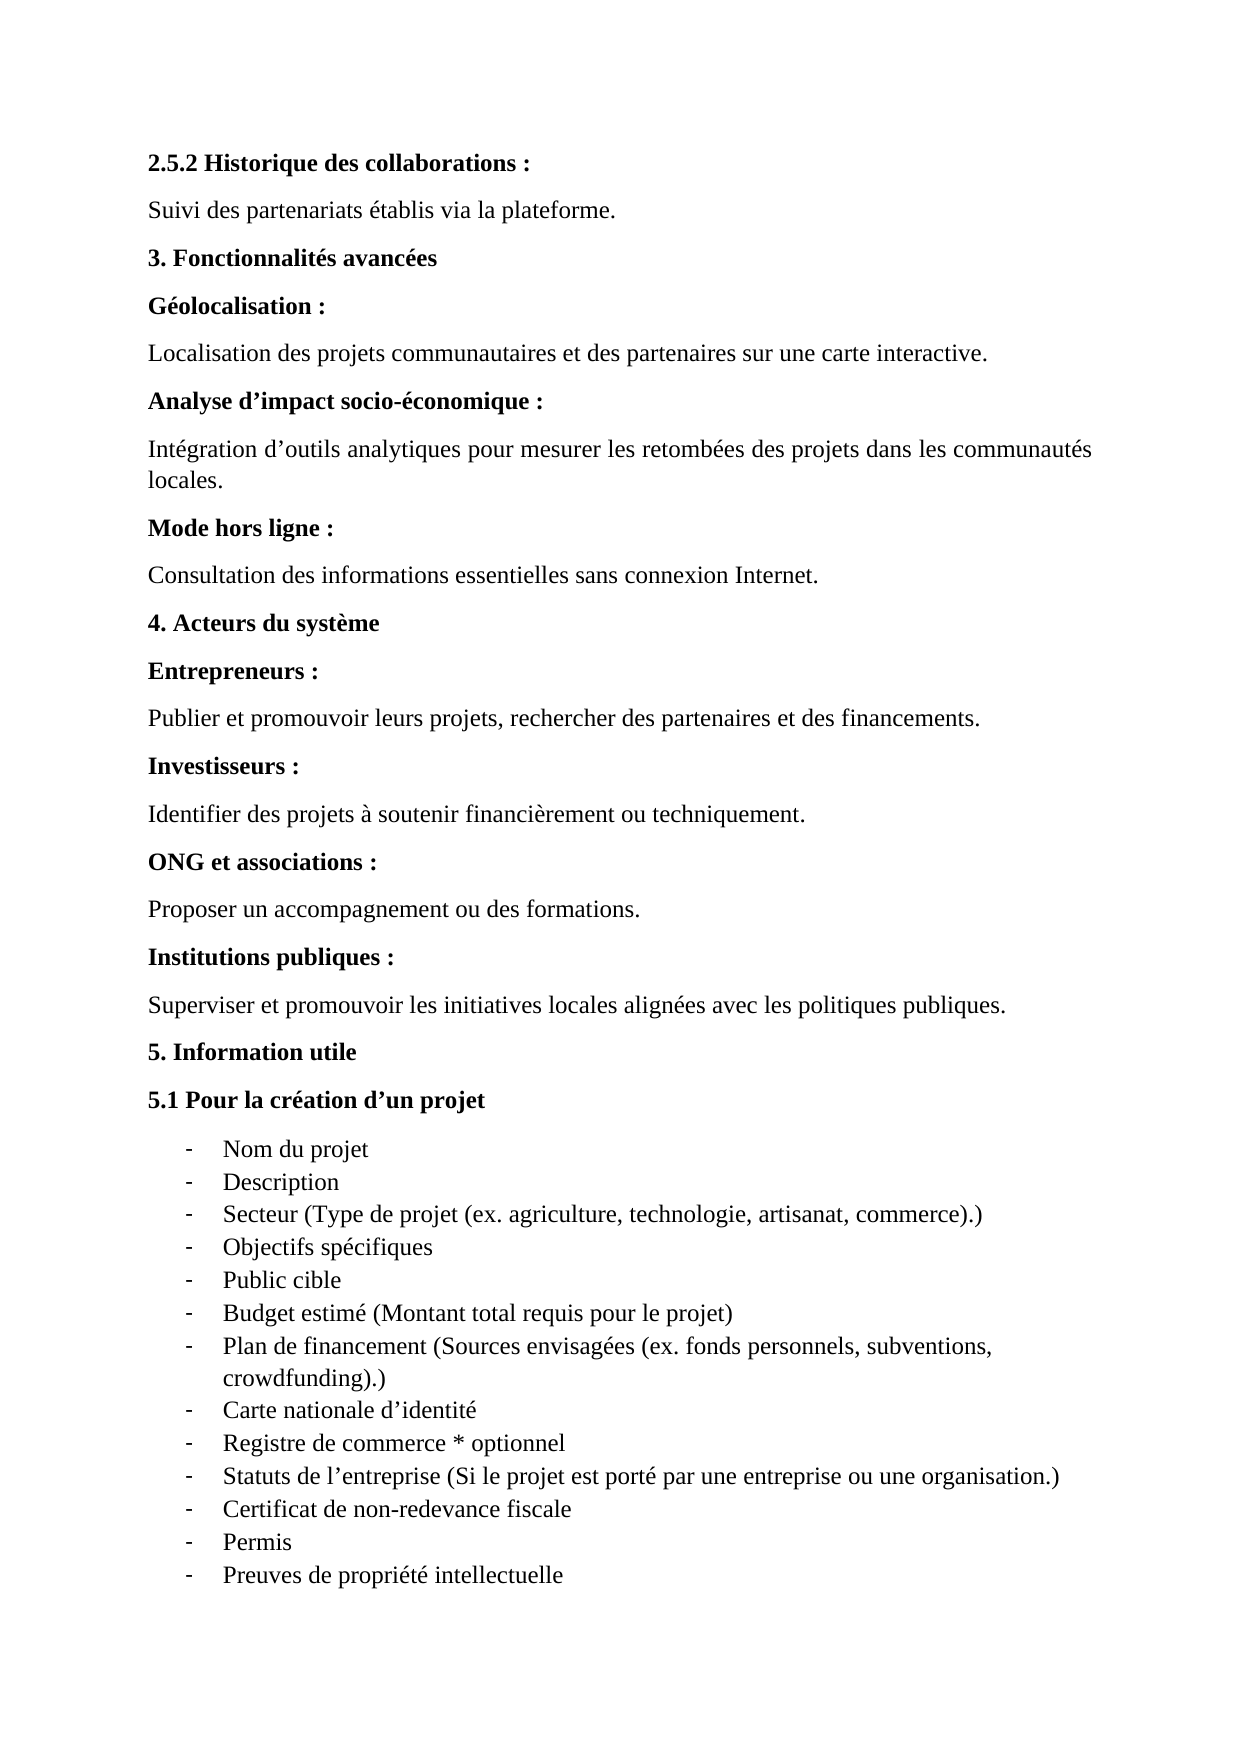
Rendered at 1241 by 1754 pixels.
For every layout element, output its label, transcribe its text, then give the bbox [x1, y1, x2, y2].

text Identifier des projets à soutenir financièrement ou techniquement. [148, 799, 1093, 828]
list Certificat de non-redevance fiscale [185, 1493, 1093, 1523]
text 4. Acteurs du système [148, 608, 1093, 637]
text ONG et associations : [148, 847, 1093, 875]
text Suivi des partenariats établis via la plateforme. [148, 195, 1093, 224]
text 2.5.2 Historique des collaborations : [148, 148, 1093, 176]
text 3. Fonctionnalités avancées [148, 243, 1093, 272]
text Intégration d’outils analytiques pour mesurer les retombées des projets dans les communautés locales. [148, 434, 1093, 494]
text Analyse d’impact socio-économique : [148, 386, 1093, 415]
text Institutions publiques : [148, 942, 1093, 971]
text Mode hors ligne : [148, 513, 1093, 541]
text Entrepreneurs : [148, 656, 1093, 684]
list Public cible [185, 1264, 1093, 1295]
list Registre de commerce * optionnel [185, 1427, 1093, 1458]
text 5. Information utile [148, 1037, 1093, 1066]
list Permis [185, 1526, 1093, 1556]
text Publier et promouvoir leurs projets, rechercher des partenaires et des financements. [148, 703, 1093, 732]
text Superviser et promouvoir les initiatives locales alignées avec les politiques publiques. [148, 990, 1093, 1018]
list Preuves de propriété intellectuelle [185, 1559, 1093, 1589]
text 5.1 Pour la création d’un projet [148, 1085, 1093, 1114]
list Nom du projet [185, 1133, 1093, 1163]
text Consultation des informations essentielles sans connexion Internet. [148, 560, 1093, 589]
list Objectifs spécifiques [185, 1232, 1093, 1262]
list Carte nationale d’identité [185, 1394, 1093, 1425]
text Investisseurs : [148, 751, 1093, 780]
list Description [185, 1166, 1093, 1196]
list Statuts de l’entreprise (Si le projet est porté par une entreprise ou une organisation.) [185, 1460, 1093, 1491]
list Plan de financement (Sources envisagées (ex. fonds personnels, subventions, crowdfunding).) [185, 1330, 1093, 1392]
text Proposer un accompagnement ou des formations. [148, 894, 1093, 923]
text Géolocalisation : [148, 291, 1093, 319]
list Secteur (Type de projet (ex. agriculture, technologie, artisanat, commerce).) [185, 1199, 1093, 1229]
list Budget estimé (Montant total requis pour le projet) [185, 1297, 1093, 1328]
text Localisation des projets communautaires et des partenaires sur une carte interactive. [148, 338, 1093, 367]
